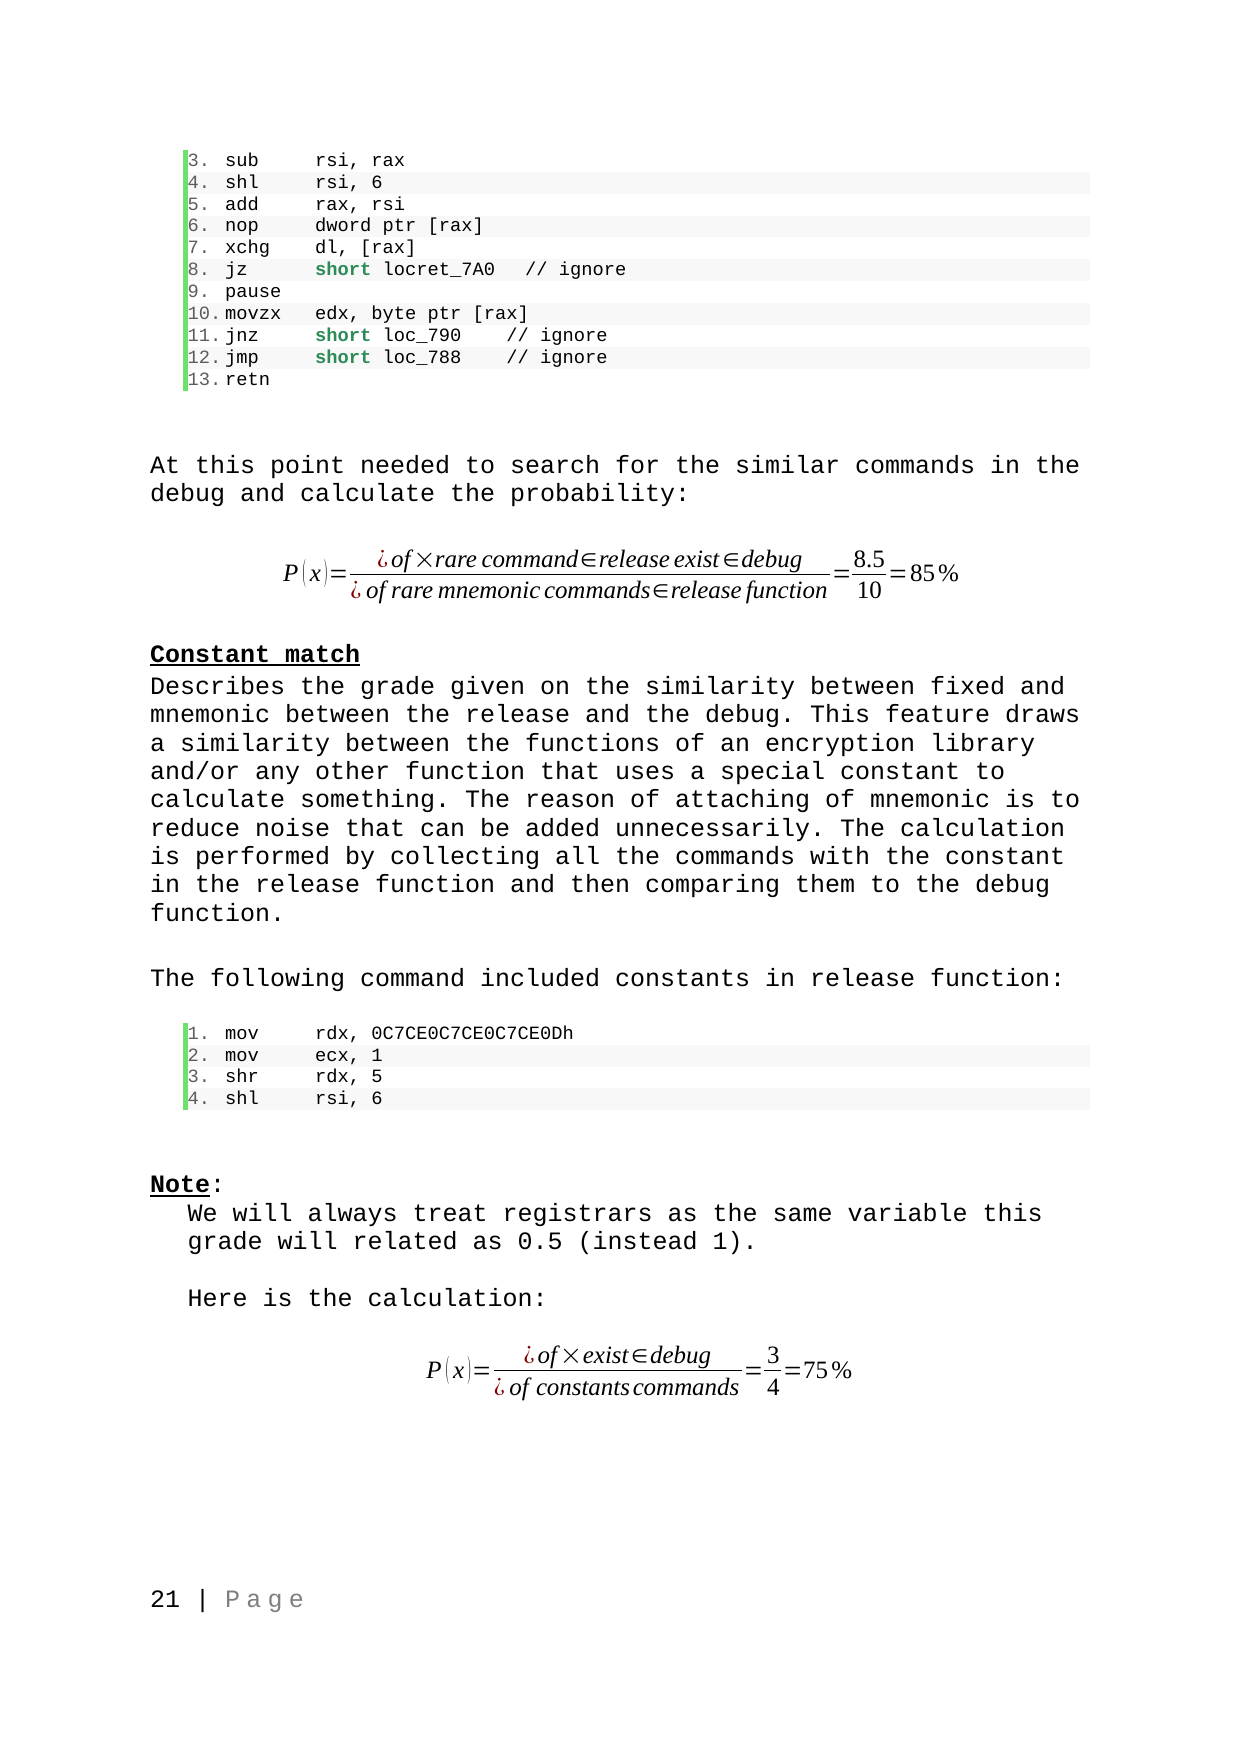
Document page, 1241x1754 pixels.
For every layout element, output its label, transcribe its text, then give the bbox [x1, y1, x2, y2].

text Constant match [150, 641, 1090, 669]
list mov rdx, 0C7CE0C7CE0C7CE0Dh [188, 1023, 1090, 1045]
list sub rsi, rax [188, 150, 1090, 172]
list jmp short loc_788 // ignore [188, 347, 1090, 369]
text Here is the calculation: [187, 1285, 1090, 1314]
list retn [188, 369, 1090, 391]
list add rax, rsi [188, 194, 1090, 216]
text Describes the grade given on the similarity between fixed and mnemonic between the release and the debug. This feature draws a similarity between the functions of an encryption library and/or any other function that uses a special constant to calculate something. The reason of attaching of mnemonic is to reduce noise that can be added unnecessarily. The calculation is performed by collecting all the commands with the constant in the release function and then comparing them to the debug function. [150, 674, 1090, 929]
list xchg dl, [rax] [188, 237, 1090, 259]
list movzx edx, byte ptr [rax] [188, 303, 1090, 325]
text Note: [150, 1172, 1090, 1200]
list pause [188, 281, 1090, 303]
list nop dword ptr [rax] [188, 216, 1090, 237]
list shr rdx, 5 [188, 1067, 1090, 1088]
text At this point needed to search for the similar commands in the debug and calculate the probability: [150, 452, 1090, 509]
list jz short locret_7A0 // ignore [188, 259, 1090, 281]
list shl rsi, 6 [188, 172, 1090, 194]
text We will always treat registrars as the same variable this grade will related as 0.5 (instead 1). [187, 1200, 1090, 1257]
list shl rsi, 6 [188, 1088, 1090, 1110]
text The following command included constants in release function: [150, 965, 1090, 994]
list mov ecx, 1 [188, 1045, 1090, 1067]
list jnz short loc_790 // ignore [188, 325, 1090, 347]
